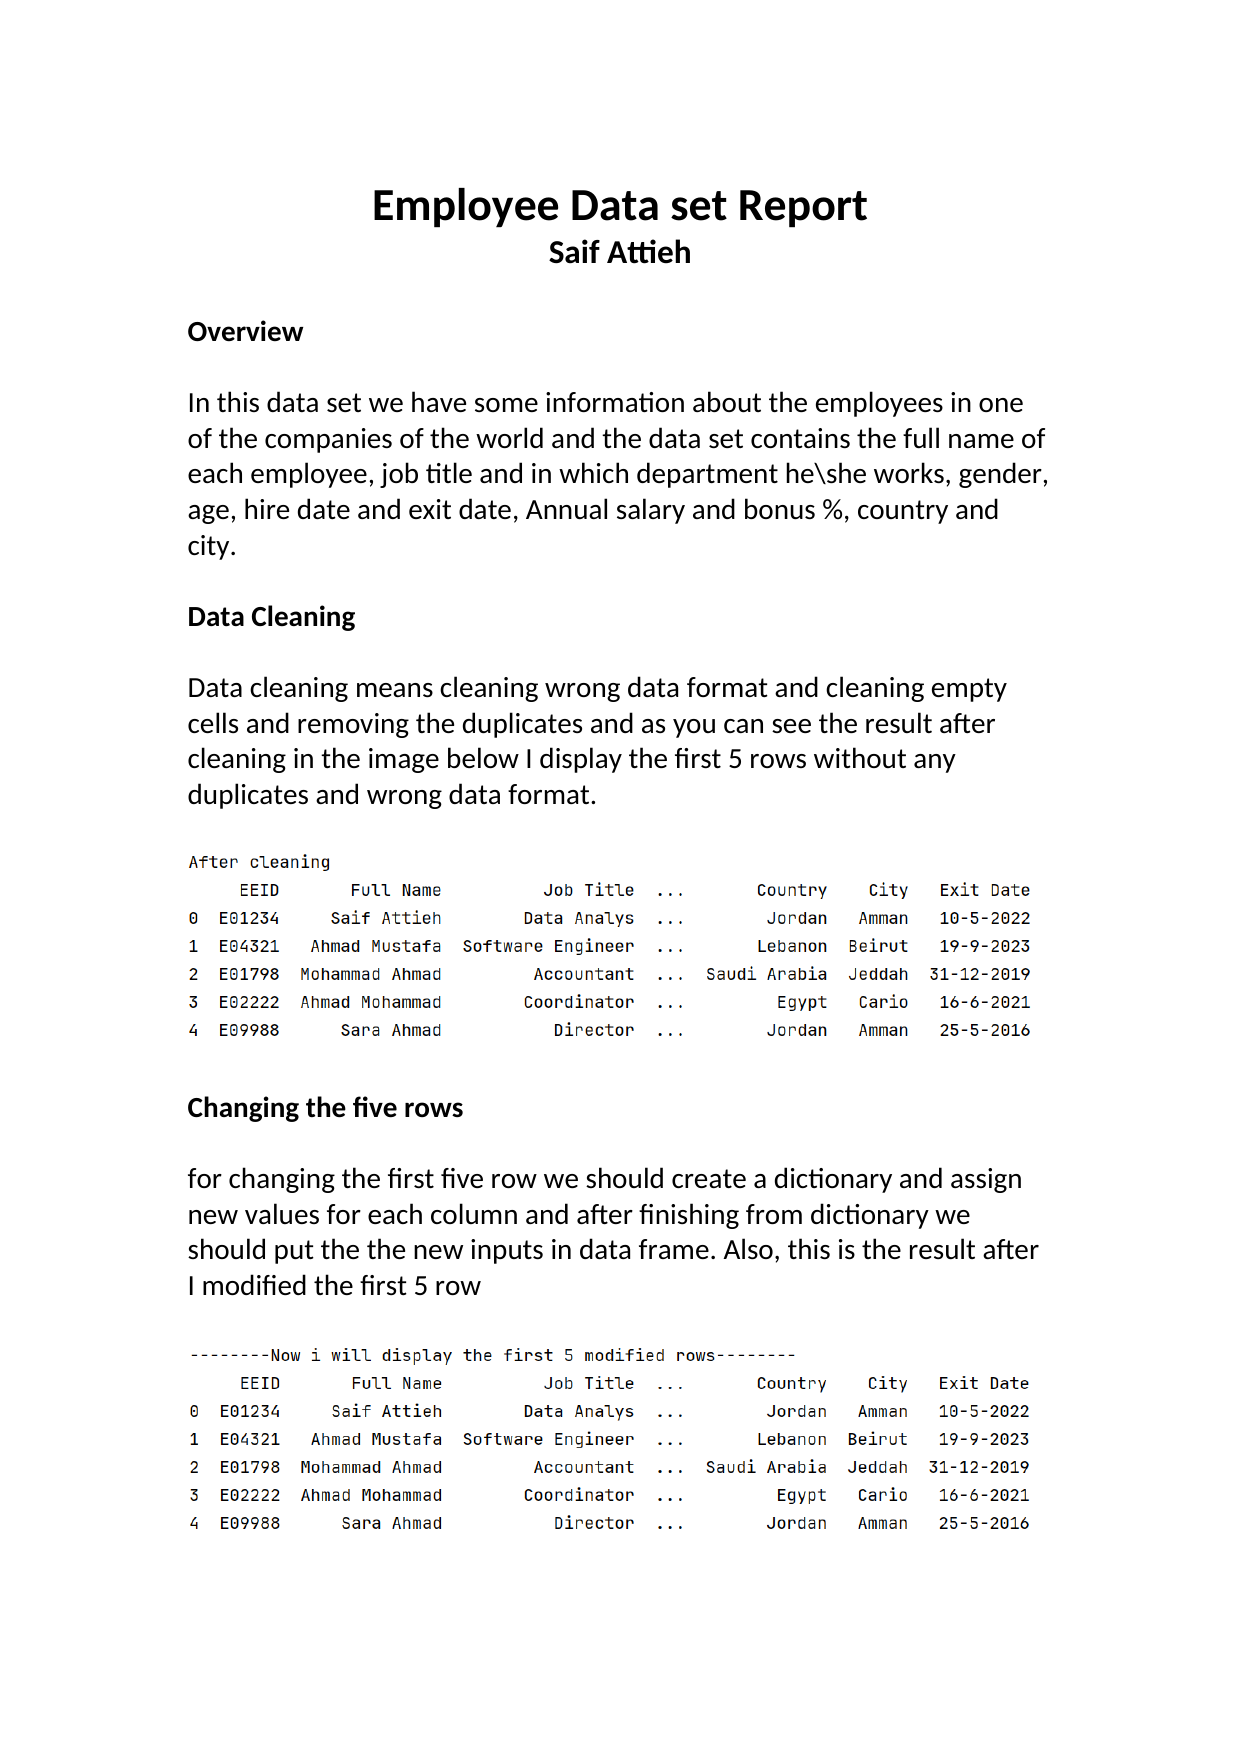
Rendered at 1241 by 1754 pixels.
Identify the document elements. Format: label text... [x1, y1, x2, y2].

text In this data set we have some information about the employees in one of the companies of the world and the data set contains the full name of each employee, job title and in which department he\she works, gender, age, hire date and exit date, Annual salary and bonus %, country and city. [187, 384, 1053, 562]
text Changing the five rows [187, 1089, 1053, 1124]
picture [187, 847, 1053, 1054]
text Overview [187, 313, 1053, 348]
text Data Cleaning [187, 598, 1053, 633]
picture [187, 1338, 1053, 1547]
text Employee Data set Report [187, 175, 1053, 231]
text for changing the first five row we should create a dictionary and assign new values for each column and after finishing from dictionary we should put the the new inputs in data frame. Also, this is the result after I modified the first 5 row [187, 1160, 1053, 1303]
text Saif Attieh [187, 231, 1053, 272]
text Data cleaning means cleaning wrong data format and cleaning empty cells and removing the duplicates and as you can see the result after cleaning in the image below I display the first 5 rows without any duplicates and wrong data format. [187, 669, 1053, 812]
